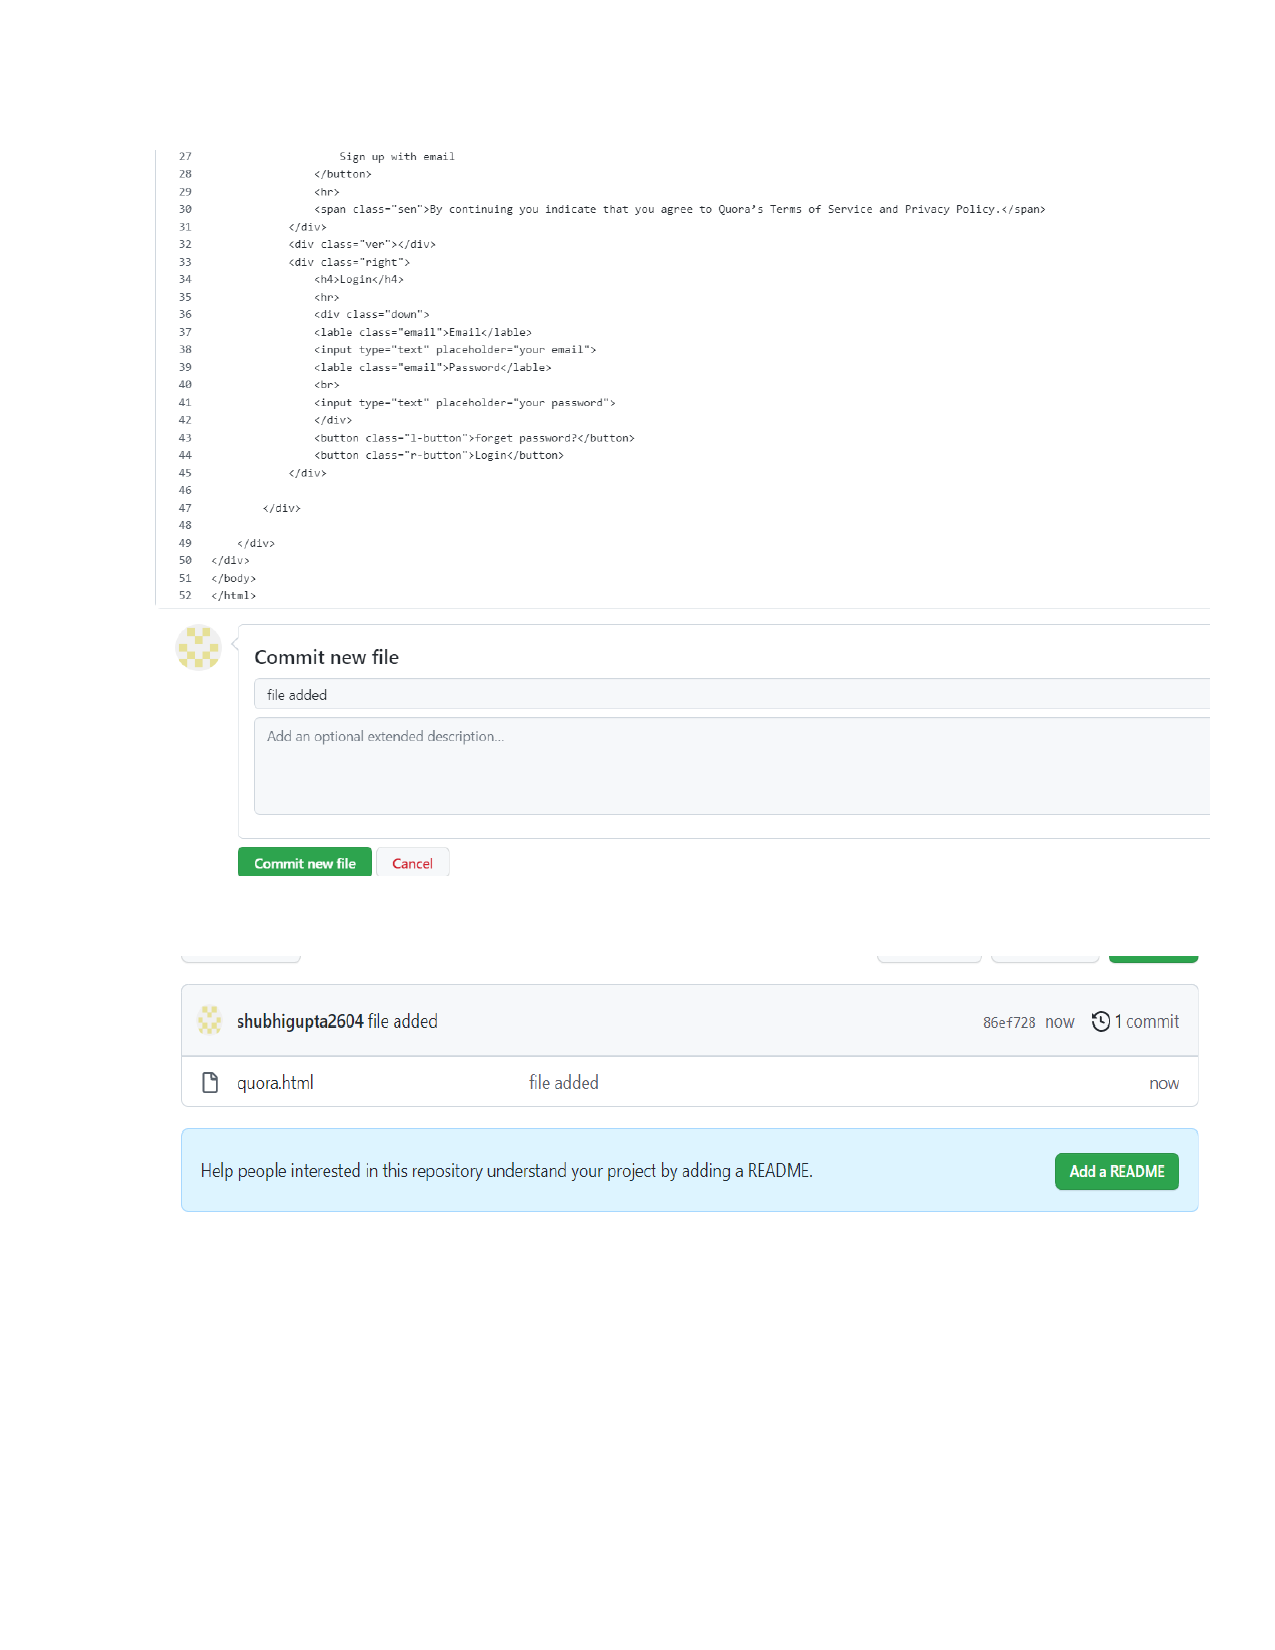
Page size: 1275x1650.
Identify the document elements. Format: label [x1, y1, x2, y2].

picture [150, 150, 1210, 876]
picture [150, 956, 1208, 1309]
